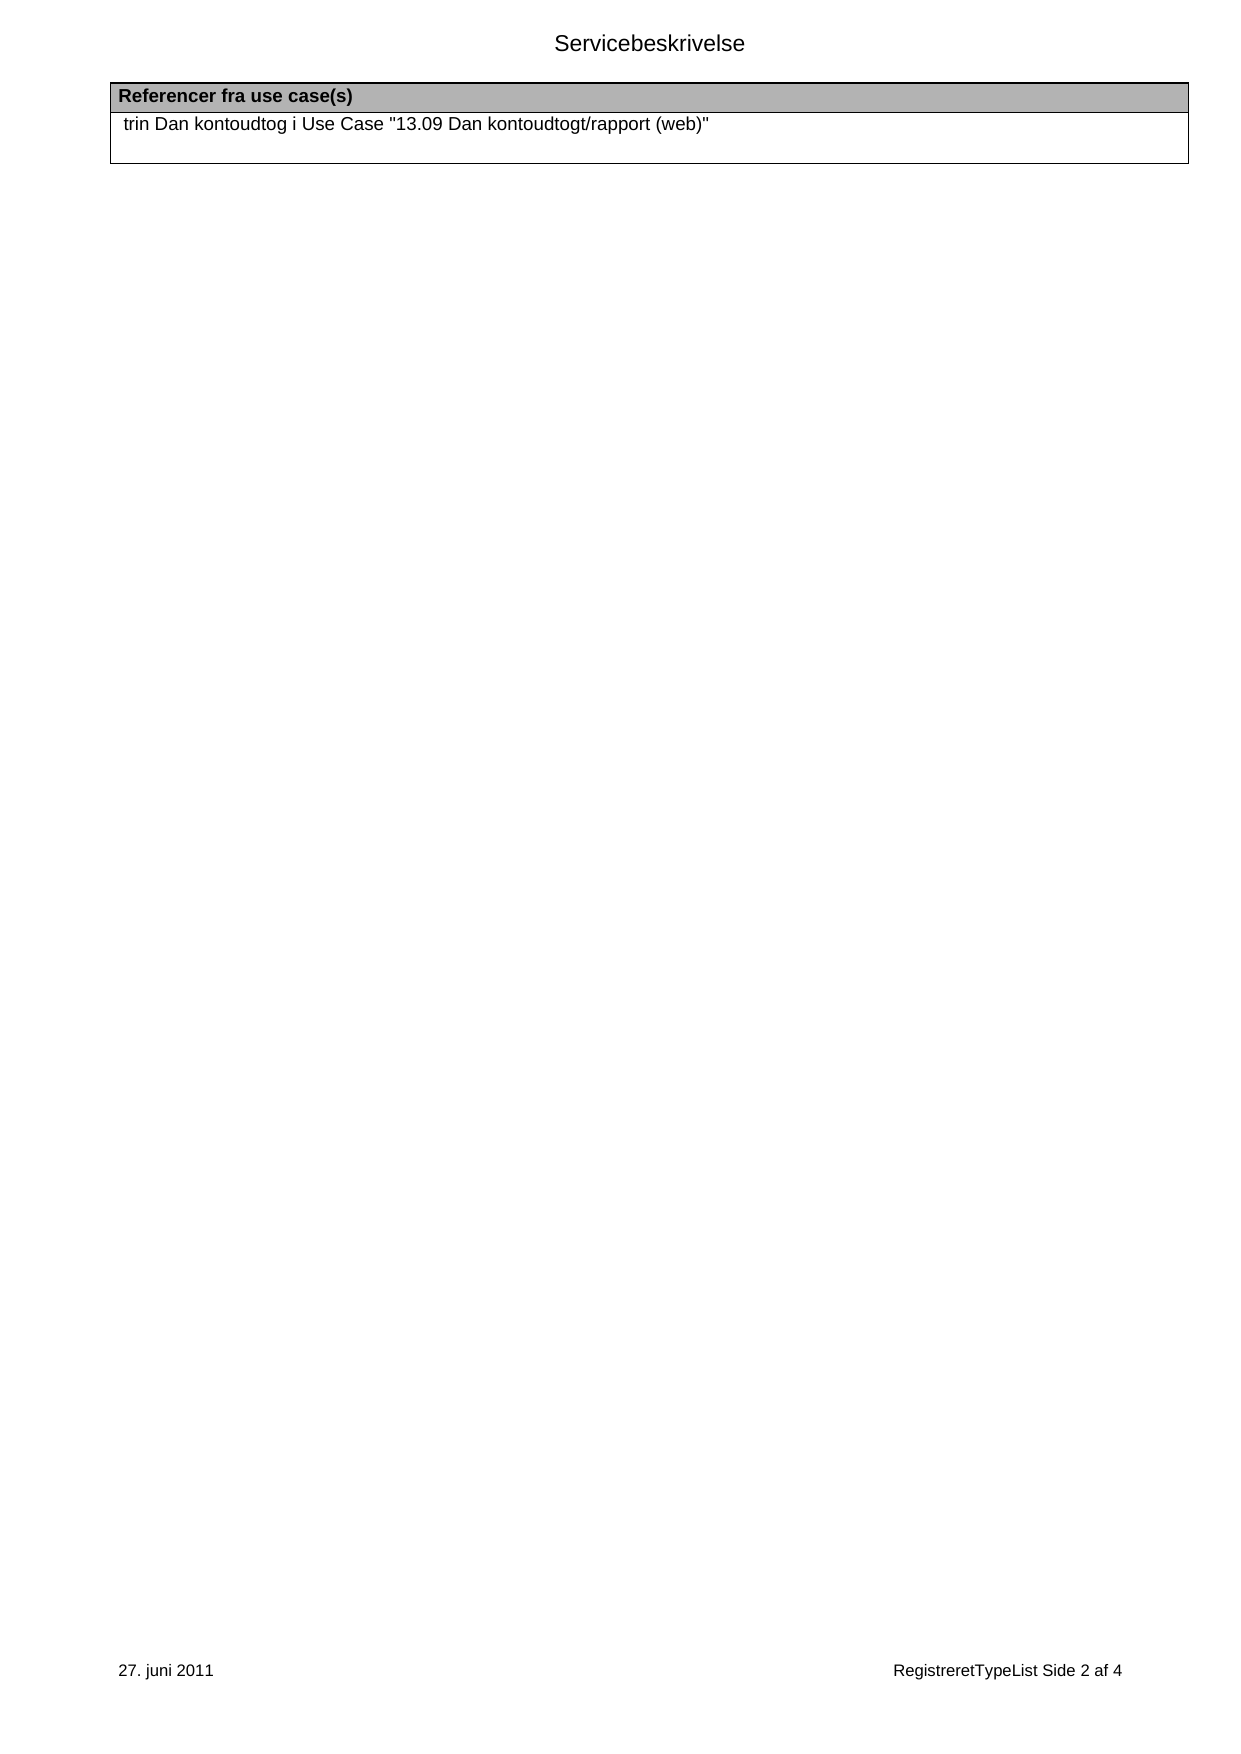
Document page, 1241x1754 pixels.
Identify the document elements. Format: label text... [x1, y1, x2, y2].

table_cell trin Dan kontoudtog i Use Case "13.09 Dan kontoudtogt/rapport (web)" [111, 113, 1188, 163]
table_cell Referencer fra use case(s) [111, 84, 1188, 112]
